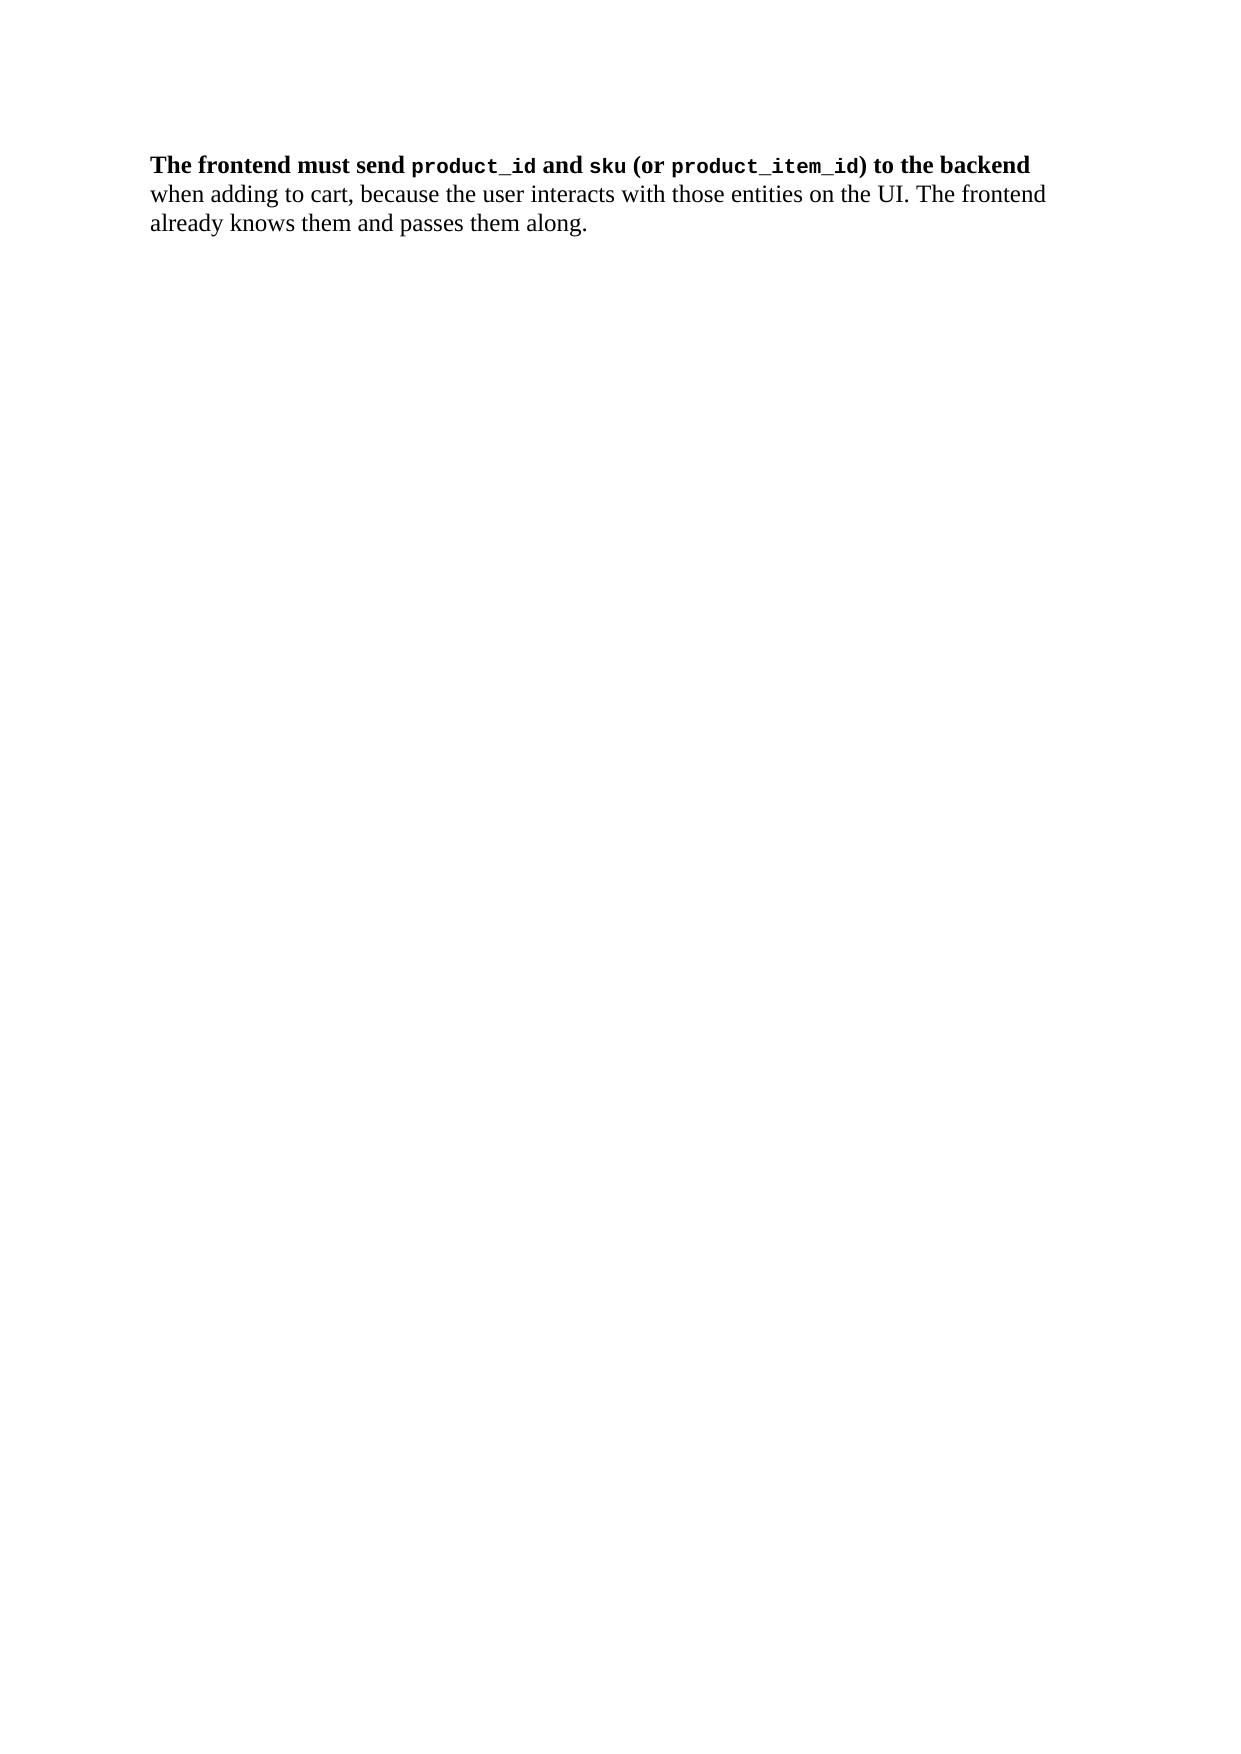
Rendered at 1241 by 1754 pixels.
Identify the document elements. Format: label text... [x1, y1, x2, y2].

text The frontend must send product_id and sku (or product_item_id) to the backend when adding to cart, because the user interacts with those entities on the UI. The frontend already knows them and passes them along. [150, 150, 1090, 237]
